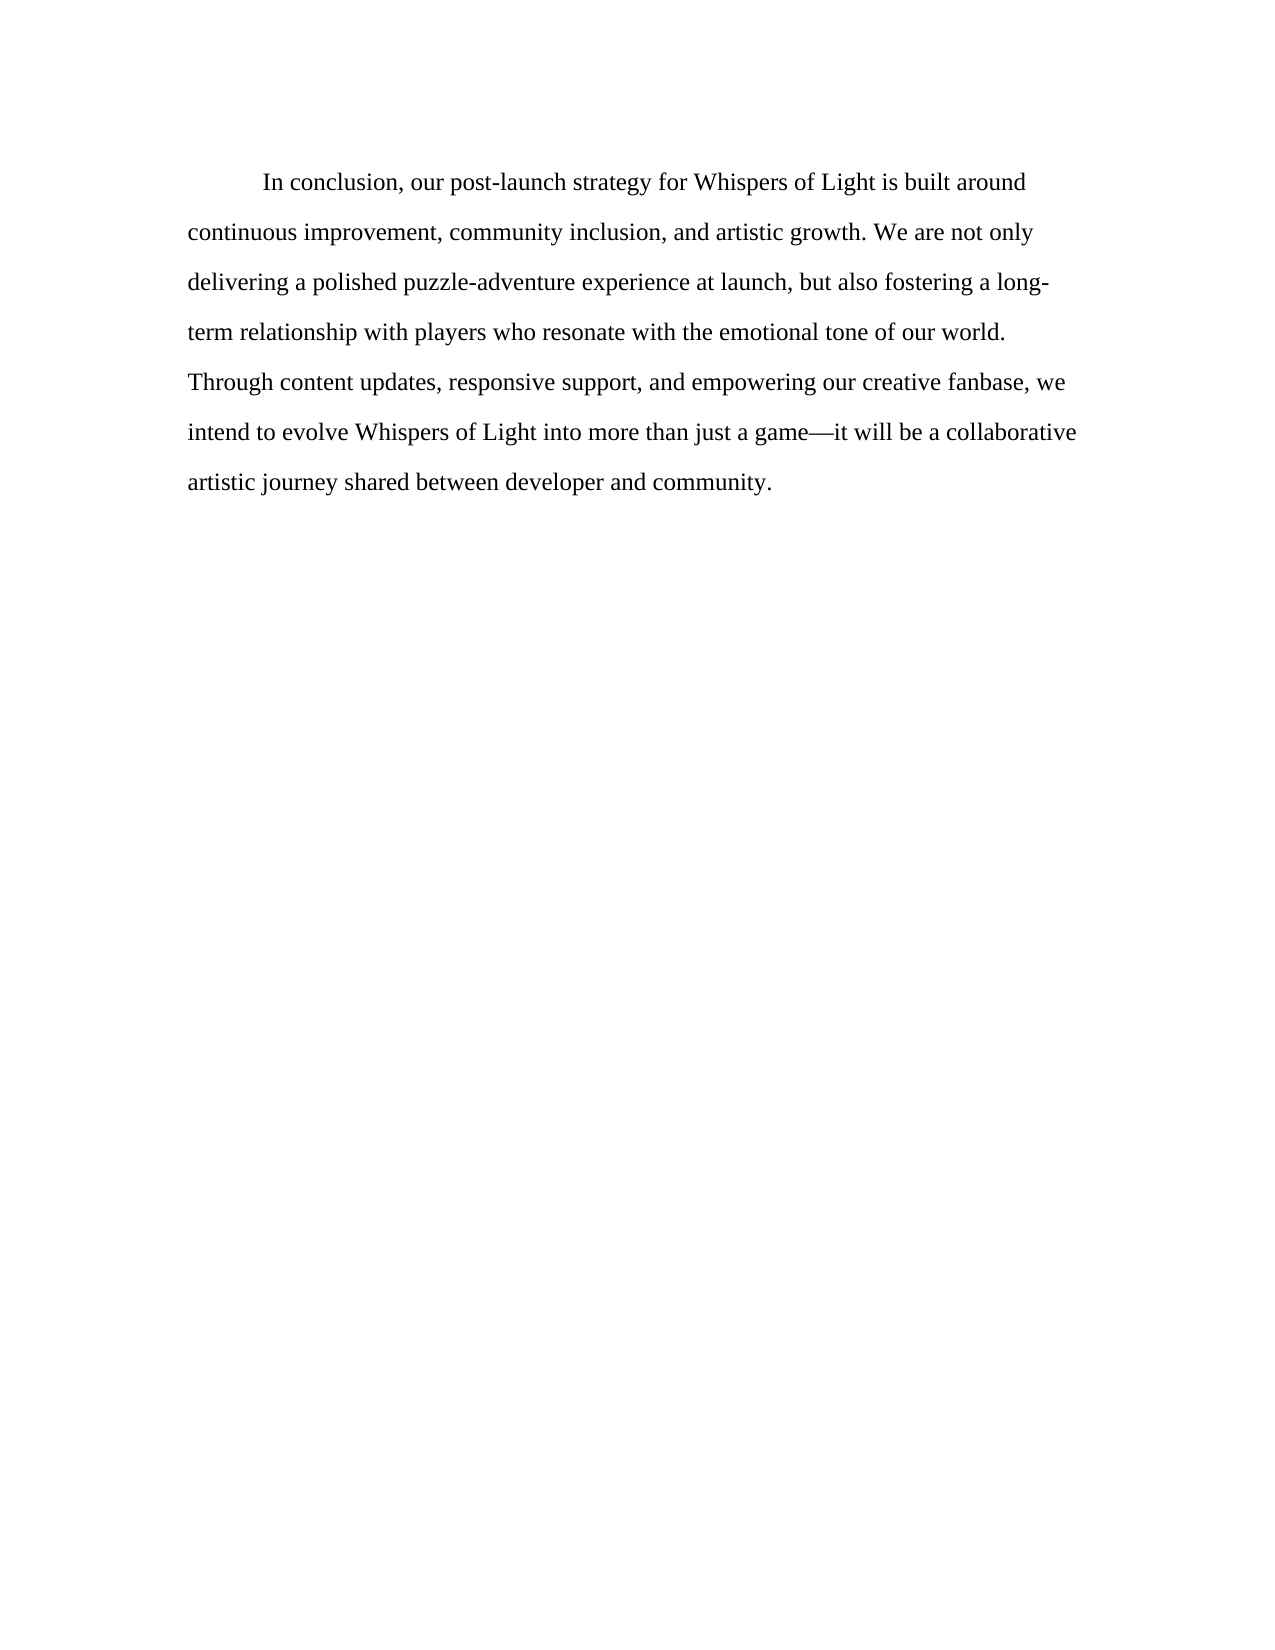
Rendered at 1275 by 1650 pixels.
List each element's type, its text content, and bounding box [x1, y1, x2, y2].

text In conclusion, our post-launch strategy for Whispers of Light is built around continuous improvement, community inclusion, and artistic growth. We are not only delivering a polished puzzle-adventure experience at launch, but also fostering a long-term relationship with players who resonate with the emotional tone of our world. Through content updates, responsive support, and empowering our creative fanbase, we intend to evolve Whispers of Light into more than just a game—it will be a collaborative artistic journey shared between developer and community. [187, 150, 1087, 500]
